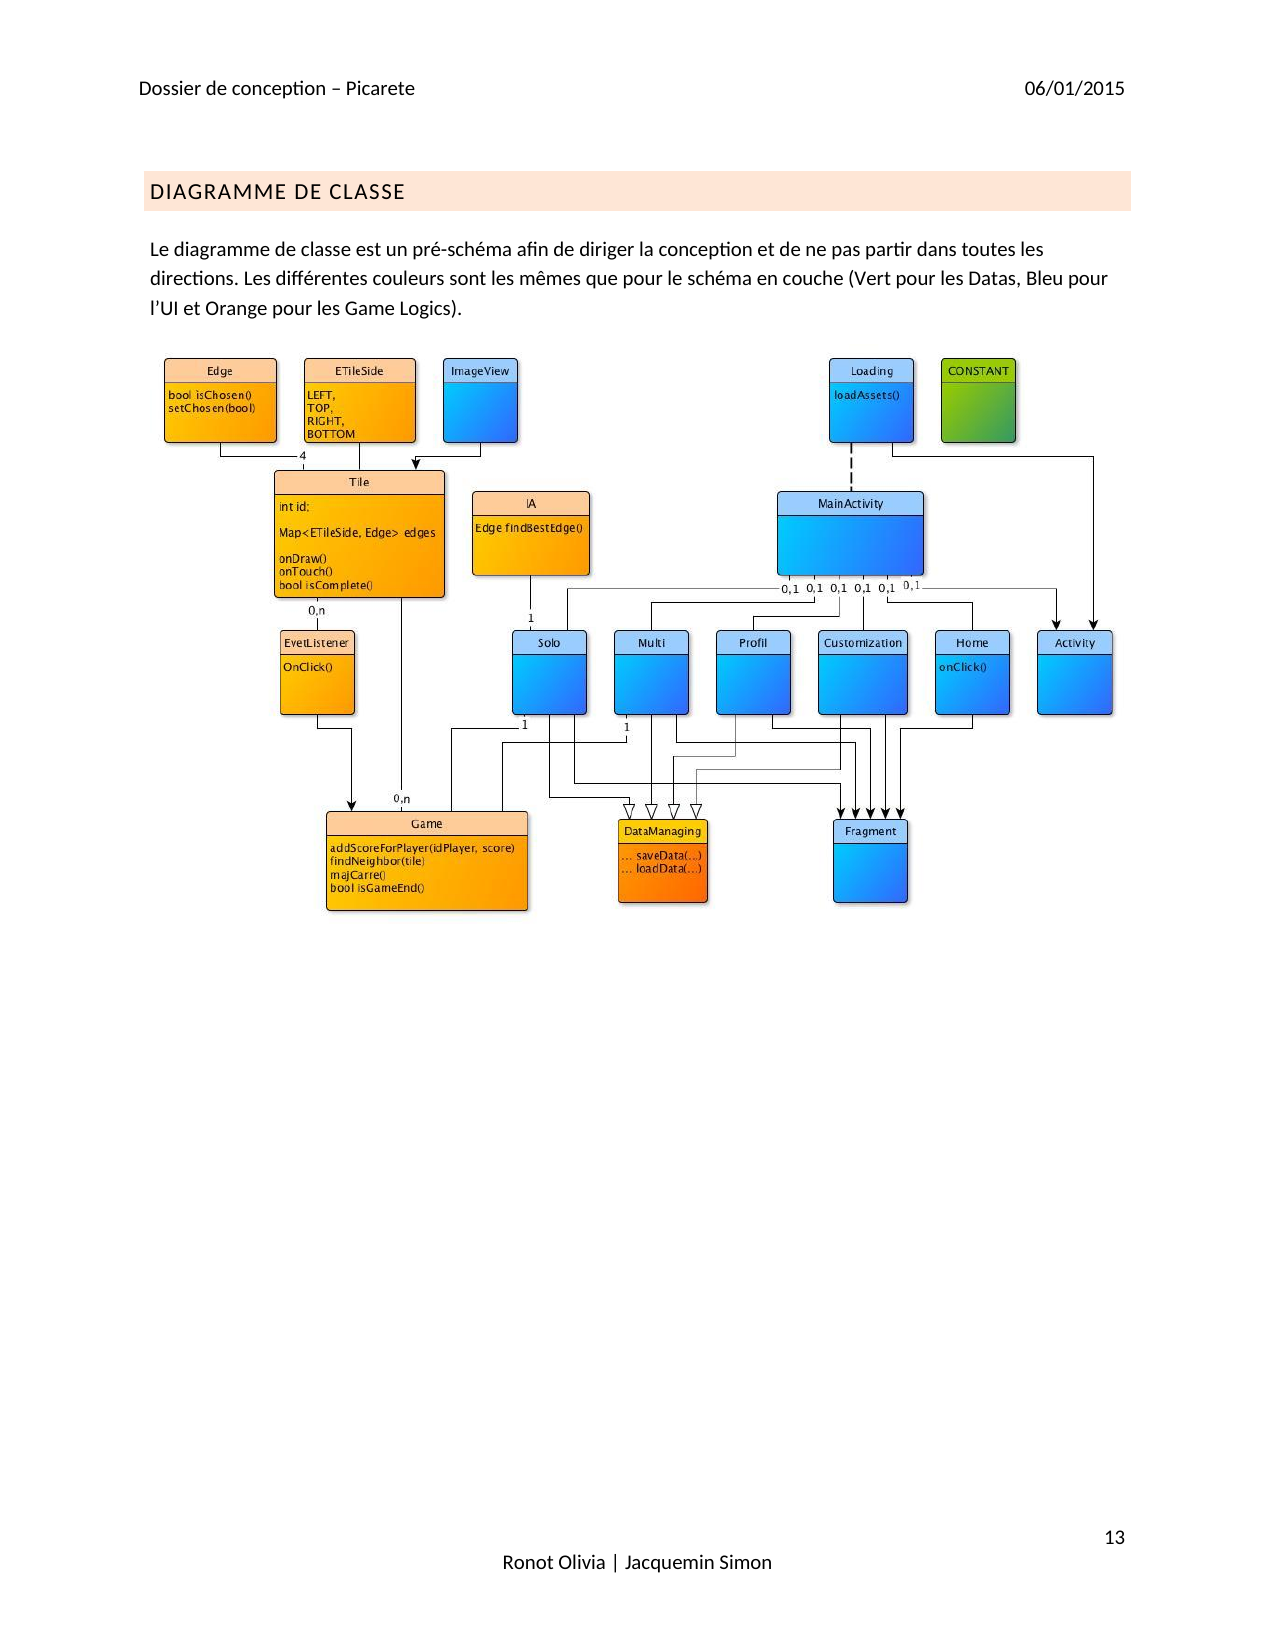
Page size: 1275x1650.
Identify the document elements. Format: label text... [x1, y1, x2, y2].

subtitle Diagramme de classe [150, 177, 1125, 205]
picture [150, 344, 1125, 924]
text Le diagramme de classe est un pré-schéma afin de diriger la conception et de ne pas partir dans toutes les directions. Les différentes couleurs sont les mêmes que pour le schéma en couche (Vert pour les Datas, Bleu pour l’UI et Orange pour les Game Logics). [150, 236, 1125, 320]
